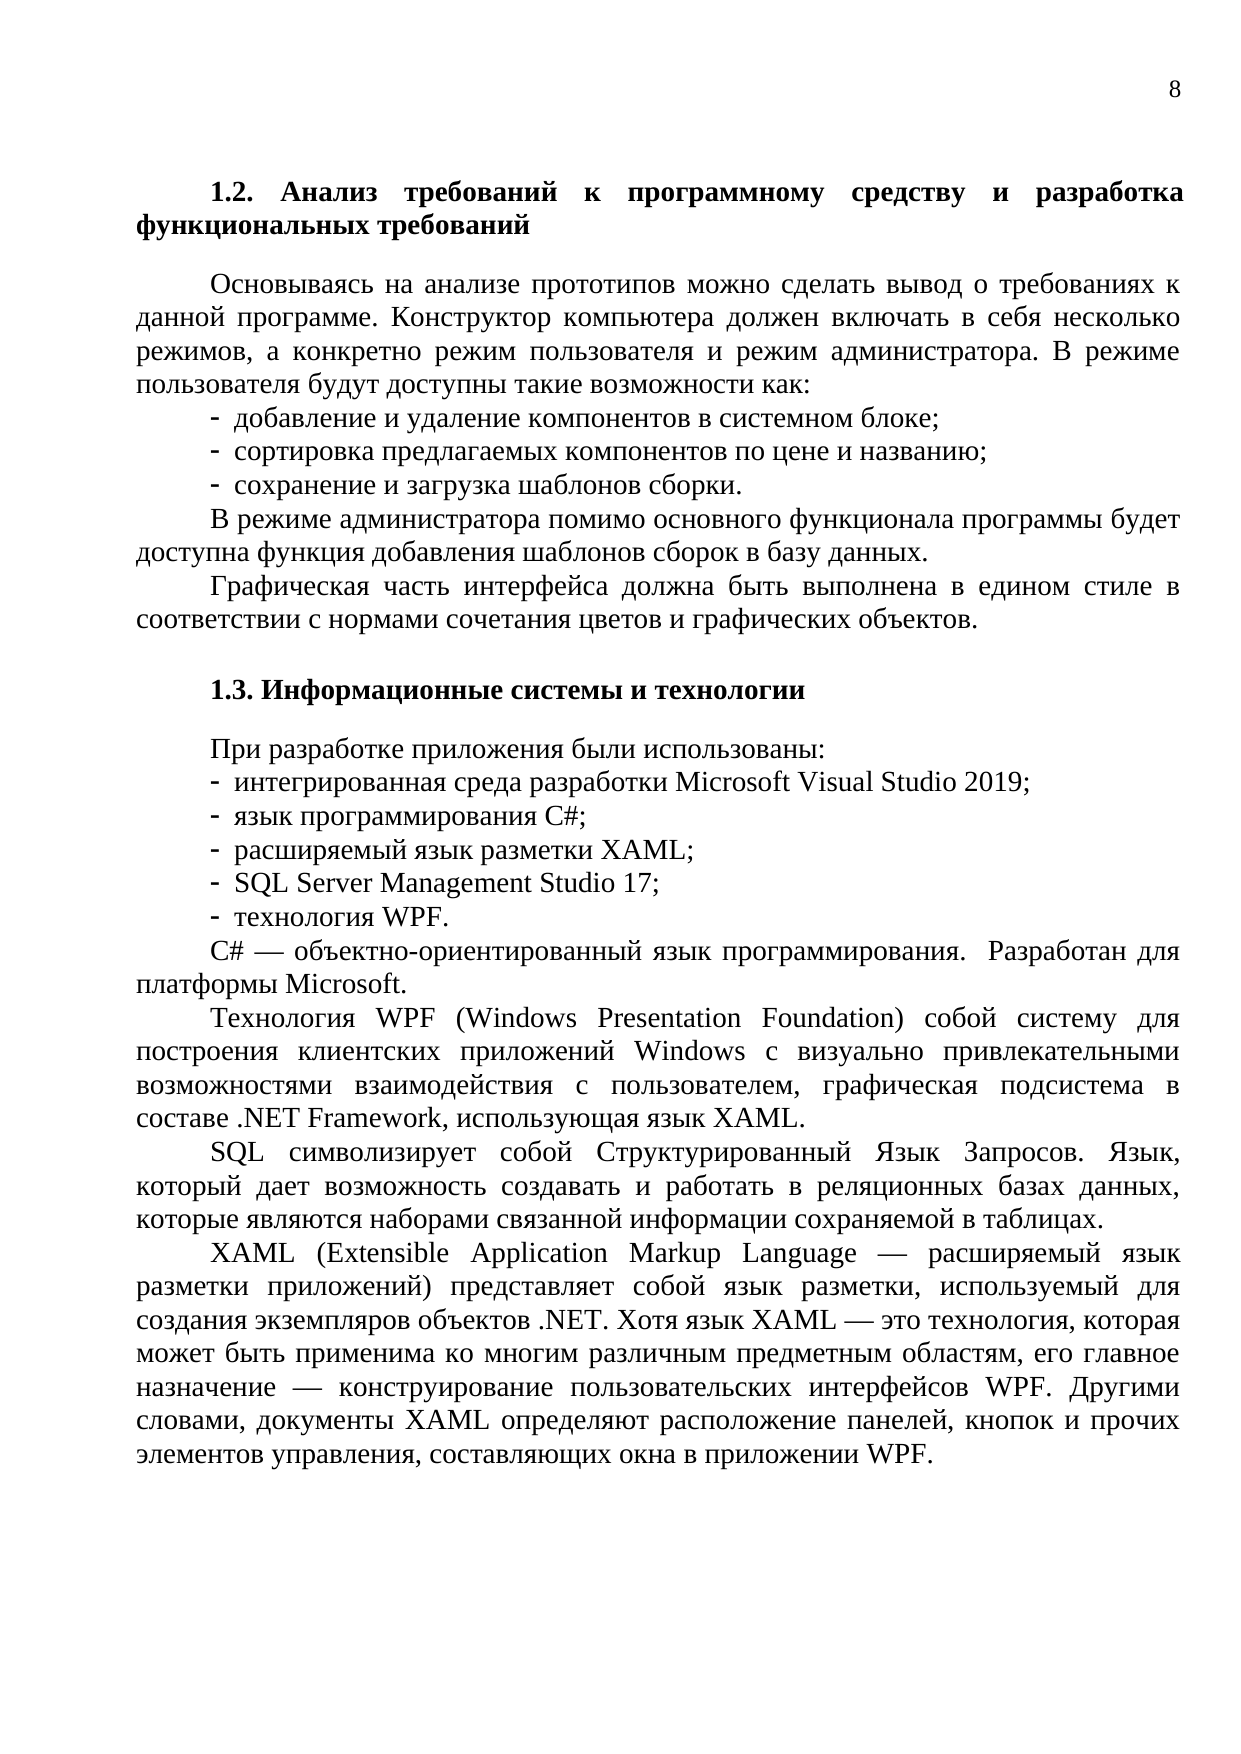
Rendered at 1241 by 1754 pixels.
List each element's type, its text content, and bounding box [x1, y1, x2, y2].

text 1.3. Информационные системы и технологии [136, 672, 1181, 706]
list 1.2. Анализ требований к программному средству и разработка функциональных требований [136, 174, 1184, 241]
text XAML (Extensible Application Markup Language — расширяемый язык разметки приложений) представляет собой язык разметки, используемый для создания экземпляров объектов .NET. Хотя язык XAML — это технология, которая может быть применима ко многим различным предметным областям, его главное назначение — конструирование пользовательских интерфейсов WPF. Другими словами, документы XAML определяют расположение панелей, кнопок и прочих элементов управления, составляющих окна в приложении WPF. [136, 1235, 1181, 1469]
text Основываясь на анализе прототипов можно сделать вывод о требованиях к данной программе. Конструктор компьютера должен включать в себя несколько режимов, а конкретно режим пользователя и режим администратора. В режиме пользователя будут доступны такие возможности как: [136, 266, 1181, 400]
text Технология WPF (Windows Presentation Foundation) собой систему для построения клиентских приложений Windows с визуально привлекательными возможностями взаимодействия с пользователем, графическая подсистема в составе .NET Framework, использующая язык XAML. [136, 1000, 1181, 1134]
text SQL символизирует собой Структурированный Язык Запросов. Язык, который дает возможность создавать и работать в реляционных базах данных, которые являются наборами связанной информации сохраняемой в таблицах. [136, 1134, 1181, 1235]
list технология WPF. [210, 899, 1181, 933]
text Графическая часть интерфейса должна быть выполнена в едином стиле в соответствии с нормами сочетания цветов и графических объектов. [136, 568, 1181, 635]
list SQL Server Management Studio 17; [210, 866, 1181, 899]
list язык программирования C#; [210, 798, 1181, 832]
text C# — объектно-ориентированный язык программирования. Разработан для платформы Microsoft. [136, 933, 1181, 1000]
text В режиме администратора помимо основного функционала программы будет доступна функция добавления шаблонов сборок в базу данных. [136, 501, 1181, 568]
list расширяемый язык разметки XAML; [210, 832, 1181, 866]
list добавление и удаление компонентов в системном блоке; [210, 400, 1181, 433]
list сортировка предлагаемых компонентов по цене и названию; [210, 433, 1181, 467]
list сохранение и загрузка шаблонов сборки. [210, 467, 1181, 501]
list интегрированная среда разработки Microsoft Visual Studio 2019; [210, 764, 1181, 798]
text При разработке приложения были использованы: [136, 731, 1181, 764]
